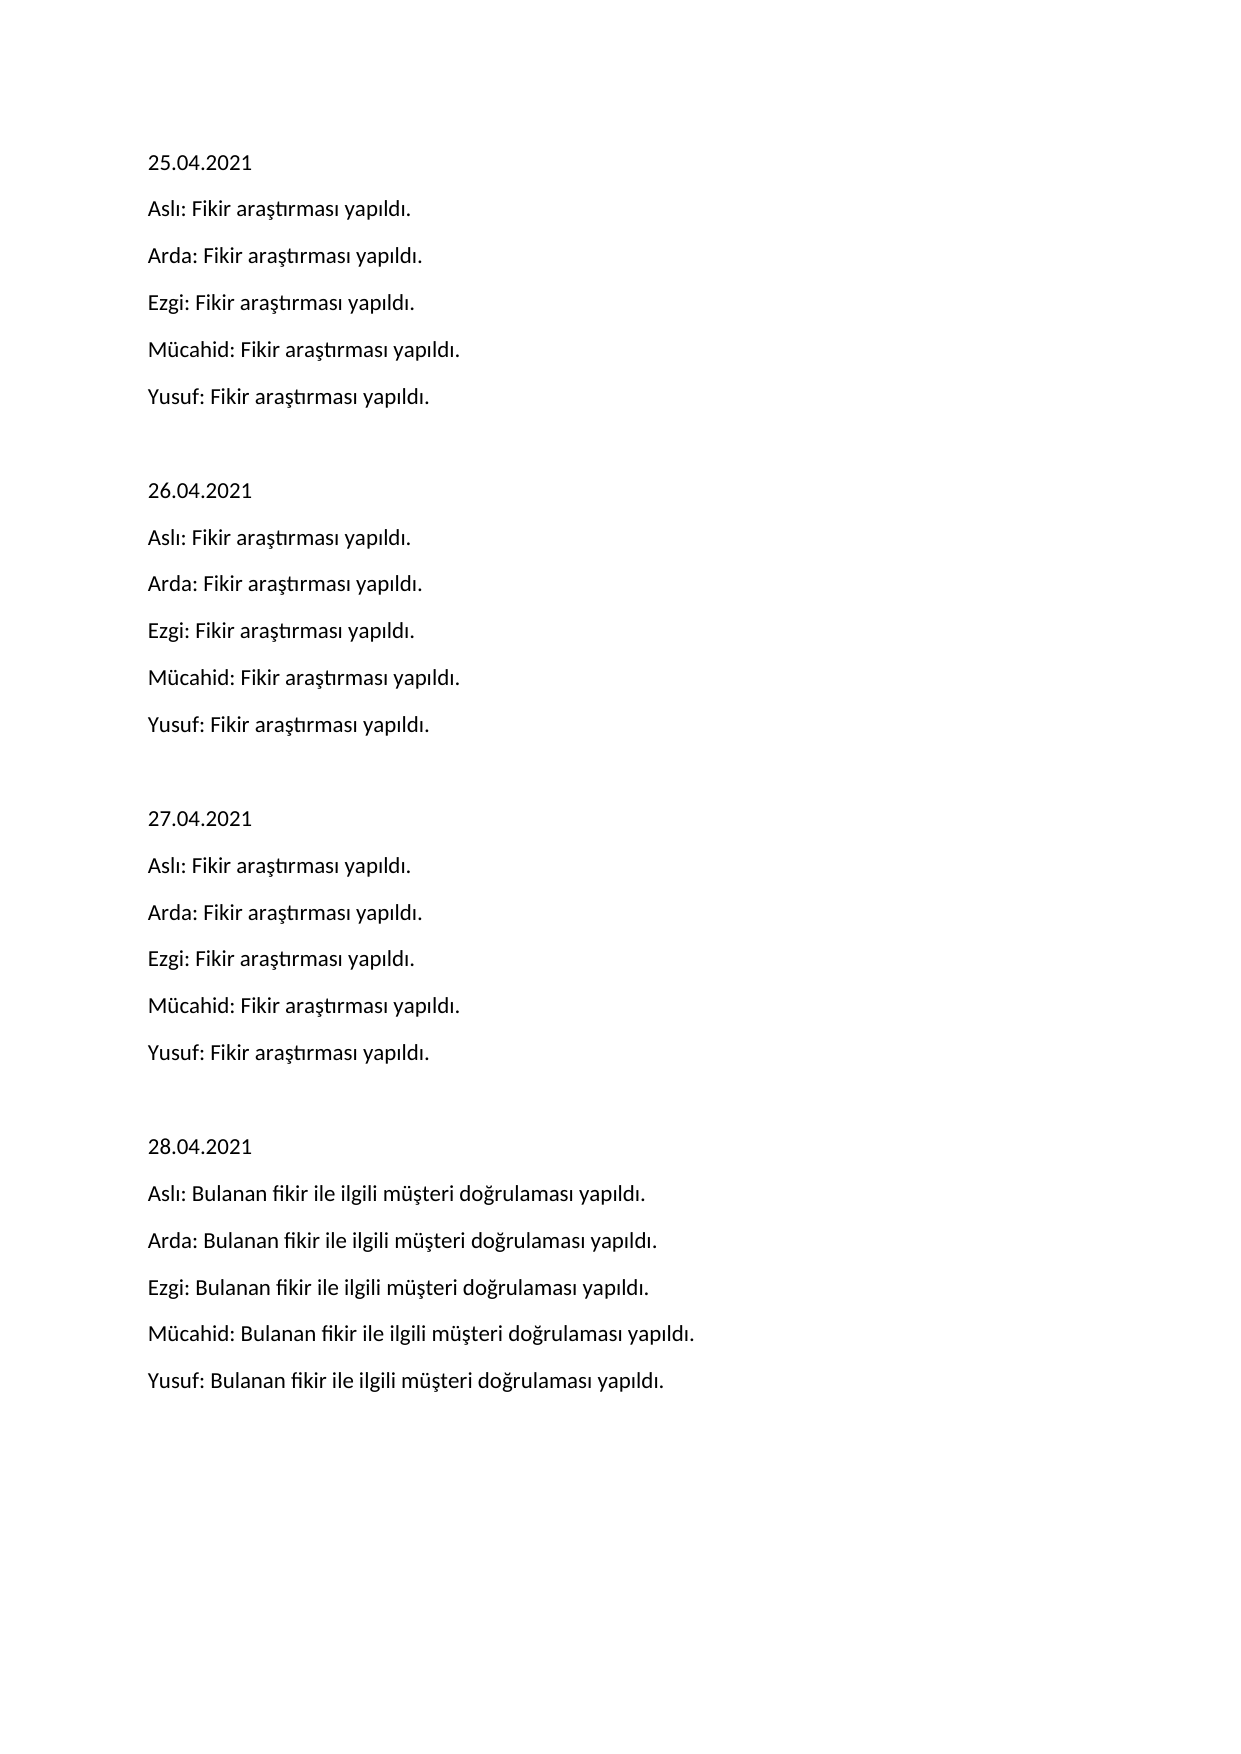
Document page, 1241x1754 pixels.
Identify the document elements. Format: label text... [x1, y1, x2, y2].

text Ezgi: Bulanan fikir ile ilgili müşteri doğrulaması yapıldı. [148, 1273, 1093, 1301]
text 27.04.2021 [148, 804, 1093, 832]
text Yusuf: Fikir araştırması yapıldı. [148, 710, 1093, 738]
text Arda: Fikir araştırması yapıldı. [148, 569, 1093, 597]
text Ezgi: Fikir araştırması yapıldı. [148, 944, 1093, 972]
text 26.04.2021 [148, 476, 1093, 504]
text Ezgi: Fikir araştırması yapıldı. [148, 288, 1093, 316]
text Arda: Bulanan fikir ile ilgili müşteri doğrulaması yapıldı. [148, 1226, 1093, 1254]
text Aslı: Fikir araştırması yapıldı. [148, 523, 1093, 551]
text Aslı: Bulanan fikir ile ilgili müşteri doğrulaması yapıldı. [148, 1179, 1093, 1207]
text Yusuf: Fikir araştırması yapıldı. [148, 382, 1093, 410]
text 25.04.2021 [148, 148, 1093, 176]
text Mücahid: Fikir araştırması yapıldı. [148, 663, 1093, 691]
text 28.04.2021 [148, 1132, 1093, 1160]
text Mücahid: Bulanan fikir ile ilgili müşteri doğrulaması yapıldı. [148, 1319, 1093, 1347]
text Mücahid: Fikir araştırması yapıldı. [148, 335, 1093, 363]
text Aslı: Fikir araştırması yapıldı. [148, 851, 1093, 879]
text Ezgi: Fikir araştırması yapıldı. [148, 616, 1093, 644]
text Yusuf: Bulanan fikir ile ilgili müşteri doğrulaması yapıldı. [148, 1366, 1093, 1394]
text Yusuf: Fikir araştırması yapıldı. [148, 1038, 1093, 1066]
text Arda: Fikir araştırması yapıldı. [148, 898, 1093, 926]
text Arda: Fikir araştırması yapıldı. [148, 241, 1093, 269]
text Aslı: Fikir araştırması yapıldı. [148, 194, 1093, 222]
text Mücahid: Fikir araştırması yapıldı. [148, 991, 1093, 1019]
